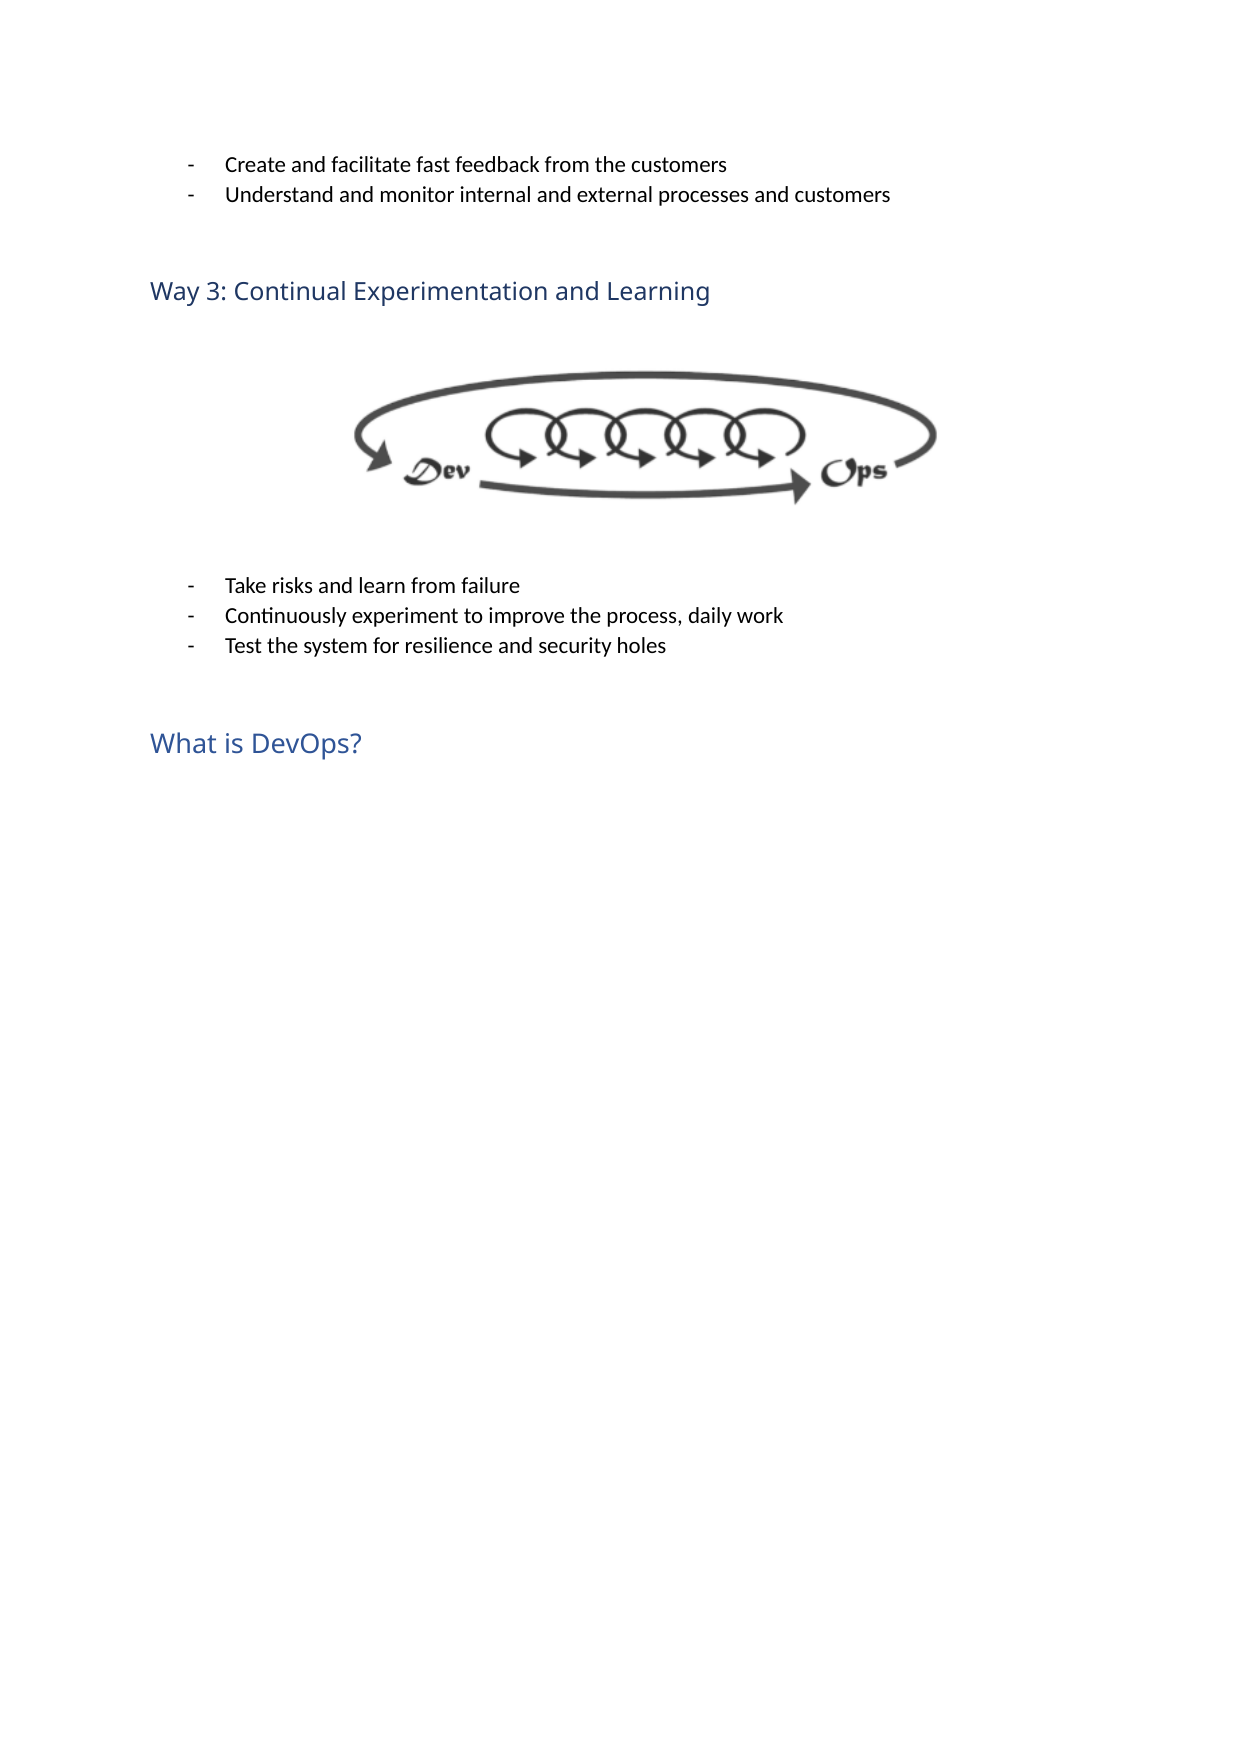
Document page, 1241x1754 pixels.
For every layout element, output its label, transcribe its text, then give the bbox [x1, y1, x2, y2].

list Test the system for resilience and security holes [187, 631, 1090, 659]
subtitle Way 3: Continual Experimentation and Learning [150, 274, 1090, 308]
list Take risks and learn from failure [187, 571, 1090, 599]
list Create and facilitate fast feedback from the customers [187, 150, 1090, 178]
subtitle What is DevOps? [150, 725, 1090, 762]
list Understand and monitor internal and external processes and customers [187, 180, 1090, 208]
picture [333, 357, 945, 506]
list Continuously experiment to improve the process, daily work [187, 601, 1090, 629]
